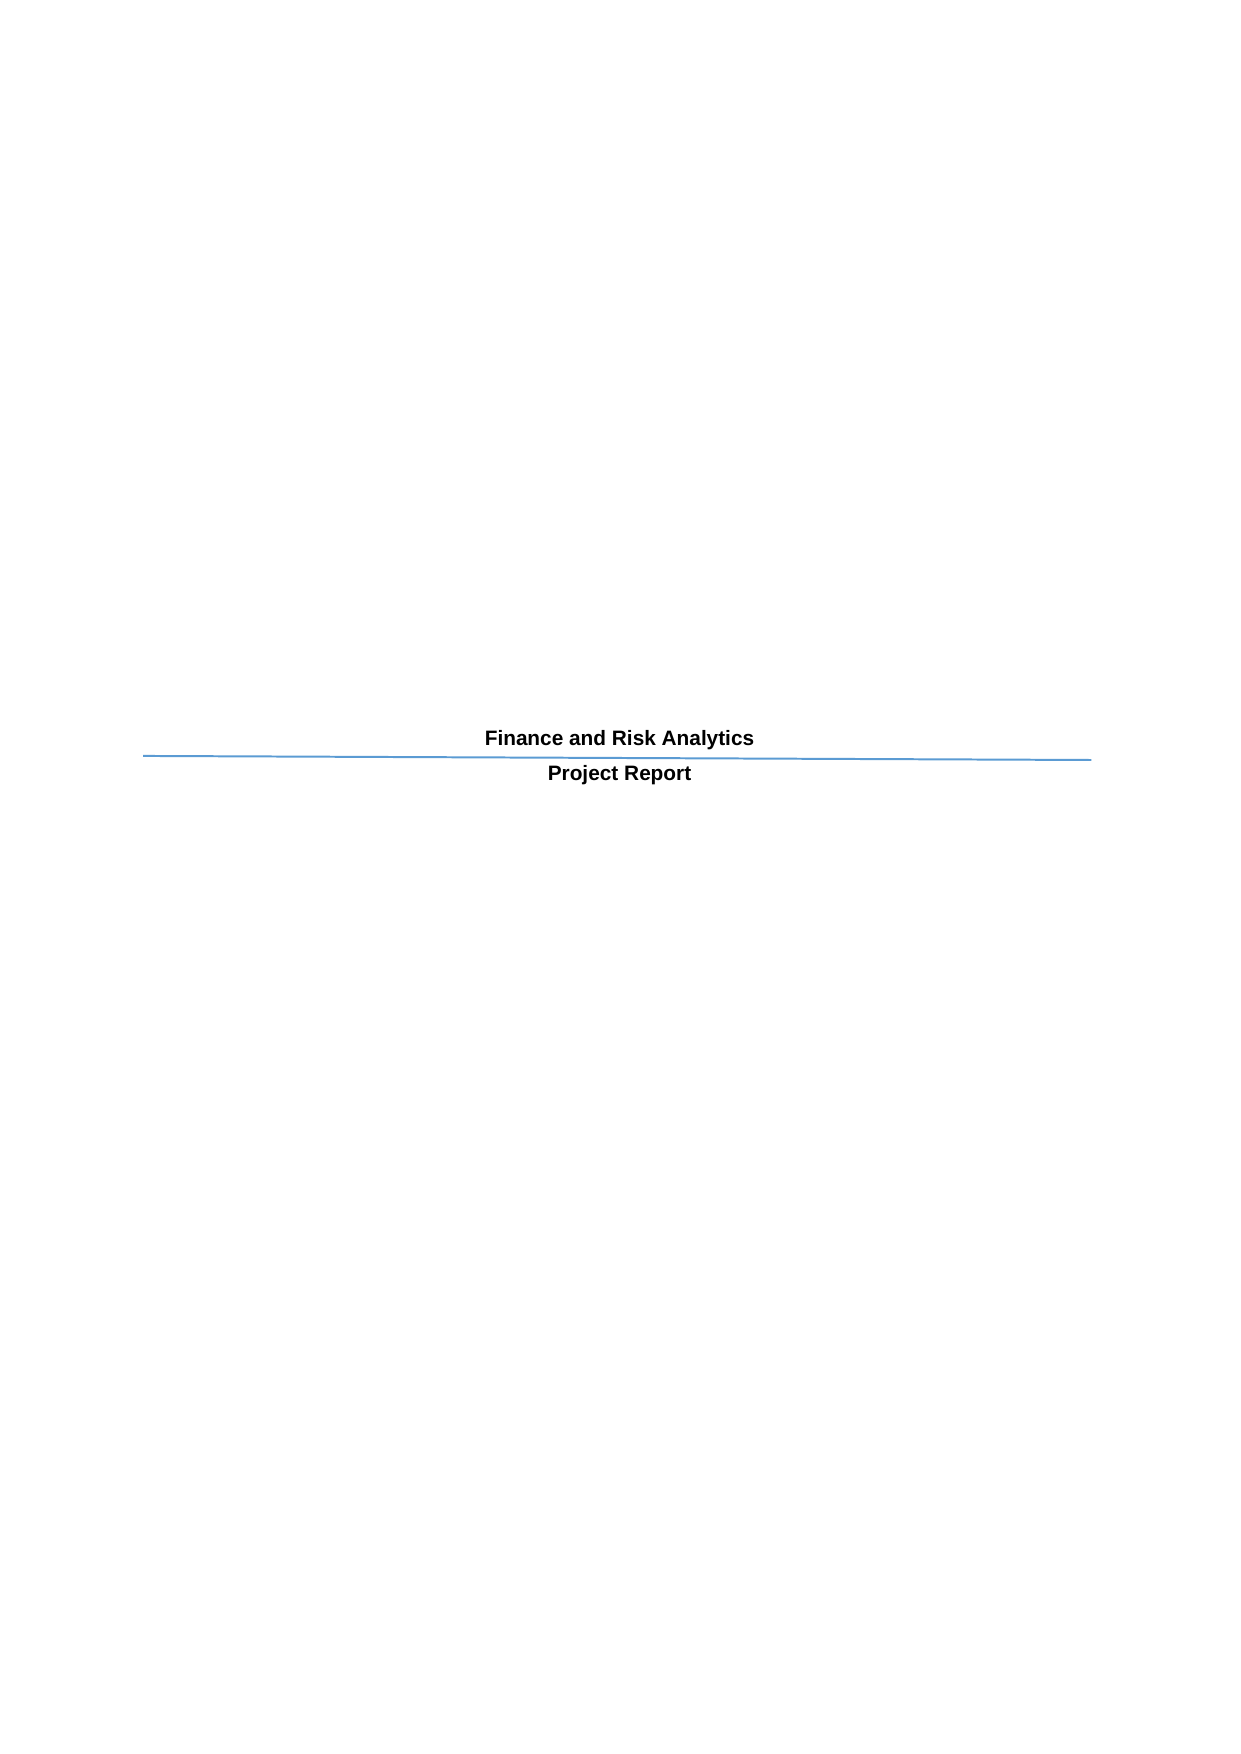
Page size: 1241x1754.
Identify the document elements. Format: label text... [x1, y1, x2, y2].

text Finance and Risk Analytics [376, 726, 863, 750]
subtitle Project Report [376, 750, 863, 785]
